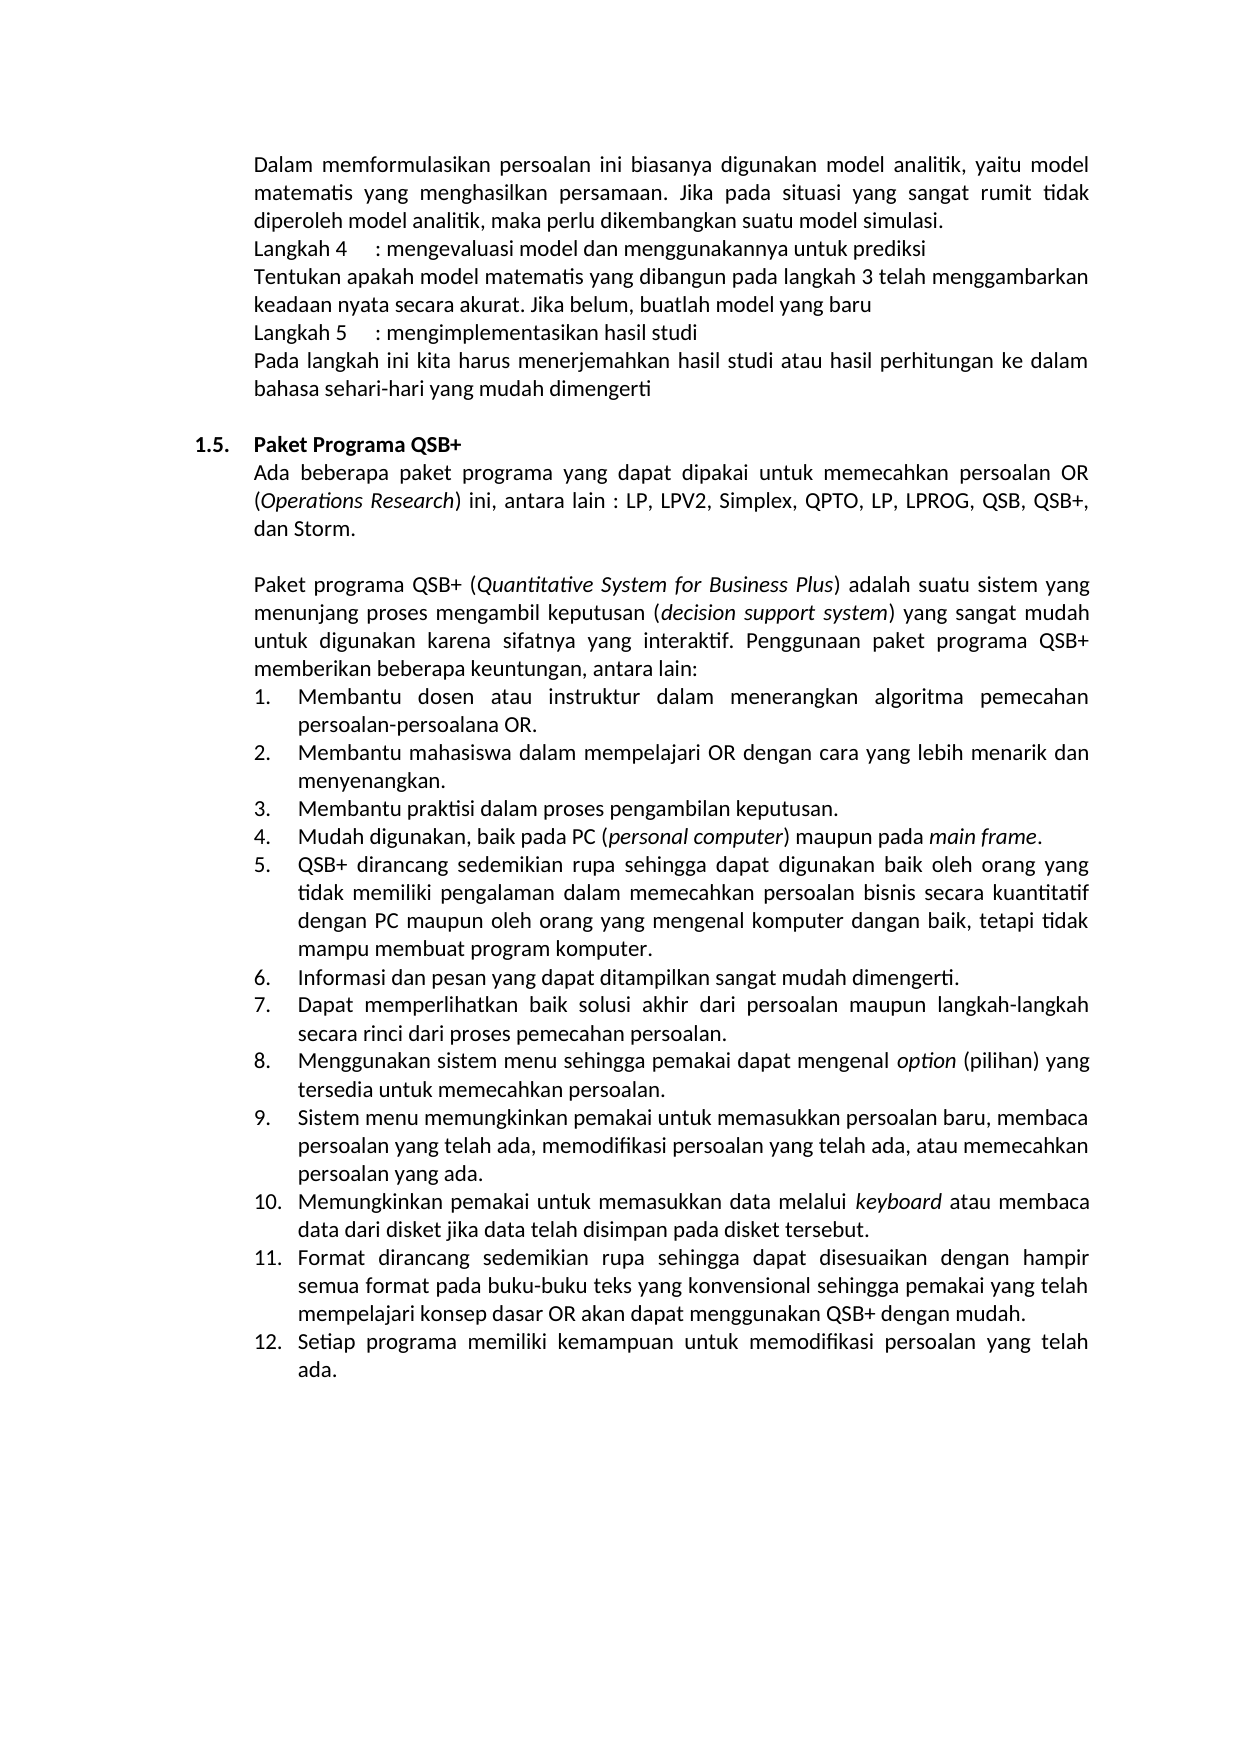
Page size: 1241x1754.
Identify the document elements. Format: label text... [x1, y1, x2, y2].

list Informasi dan pesan yang dapat ditampilkan sangat mudah dimengerti. [253, 963, 1090, 991]
list Memungkinkan pemakai untuk memasukkan data melalui keyboard atau membaca data dari disket jika data telah disimpan pada disket tersebut. [253, 1187, 1090, 1243]
list Format dirancang sedemikian rupa sehingga dapat disesuaikan dengan hampir semua format pada buku-buku teks yang konvensional sehingga pemakai yang telah mempelajari konsep dasar OR akan dapat menggunakan QSB+ dengan mudah. [253, 1243, 1090, 1327]
list Dapat memperlihatkan baik solusi akhir dari persoalan maupun langkah-langkah secara rinci dari proses pemecahan persoalan. [253, 991, 1090, 1047]
text Dalam memformulasikan persoalan ini biasanya digunakan model analitik, yaitu model matematis yang menghasilkan persamaan. Jika pada situasi yang sangat rumit tidak diperoleh model analitik, maka perlu dikembangkan suatu model simulasi. [253, 150, 1090, 234]
text Langkah 4 : mengevaluasi model dan menggunakannya untuk prediksi [253, 234, 1090, 262]
list Menggunakan sistem menu sehingga pemakai dapat mengenal option (pilihan) yang tersedia untuk memecahkan persoalan. [253, 1047, 1090, 1103]
text Tentukan apakah model matematis yang dibangun pada langkah 3 telah menggambarkan keadaan nyata secara akurat. Jika belum, buatlah model yang baru [253, 262, 1090, 318]
text Paket programa QSB+ (Quantitative System for Business Plus) adalah suatu sistem yang menunjang proses mengambil keputusan (decision support system) yang sangat mudah untuk digunakan karena sifatnya yang interaktif. Penggunaan paket programa QSB+ memberikan beberapa keuntungan, antara lain: [253, 570, 1090, 682]
text Langkah 5 : mengimplementasikan hasil studi [253, 318, 1090, 346]
list Setiap programa memiliki kemampuan untuk memodifikasi persoalan yang telah ada. [253, 1327, 1090, 1383]
text Ada beberapa paket programa yang dapat dipakai untuk memecahkan persoalan OR (Operations Research) ini, antara lain : LP, LPV2, Simplex, QPTO, LP, LPROG, QSB, QSB+, dan Storm. [253, 458, 1090, 542]
list Sistem menu memungkinkan pemakai untuk memasukkan persoalan baru, membaca persoalan yang telah ada, memodifikasi persoalan yang telah ada, atau memecahkan persoalan yang ada. [253, 1103, 1090, 1187]
text Pada langkah ini kita harus menerjemahkan hasil studi atau hasil perhitungan ke dalam bahasa sehari-hari yang mudah dimengerti [253, 346, 1090, 402]
list Membantu dosen atau instruktur dalam menerangkan algoritma pemecahan persoalan-persoalana OR. [253, 682, 1090, 738]
list Paket Programa QSB+ [194, 430, 1090, 458]
list Membantu mahasiswa dalam mempelajari OR dengan cara yang lebih menarik dan menyenangkan. [253, 738, 1090, 794]
list Membantu praktisi dalam proses pengambilan keputusan. [253, 794, 1090, 822]
list Mudah digunakan, baik pada PC (personal computer) maupun pada main frame. [253, 822, 1090, 851]
list QSB+ dirancang sedemikian rupa sehingga dapat digunakan baik oleh orang yang tidak memiliki pengalaman dalam memecahkan persoalan bisnis secara kuantitatif dengan PC maupun oleh orang yang mengenal komputer dangan baik, tetapi tidak mampu membuat program komputer. [253, 851, 1090, 963]
